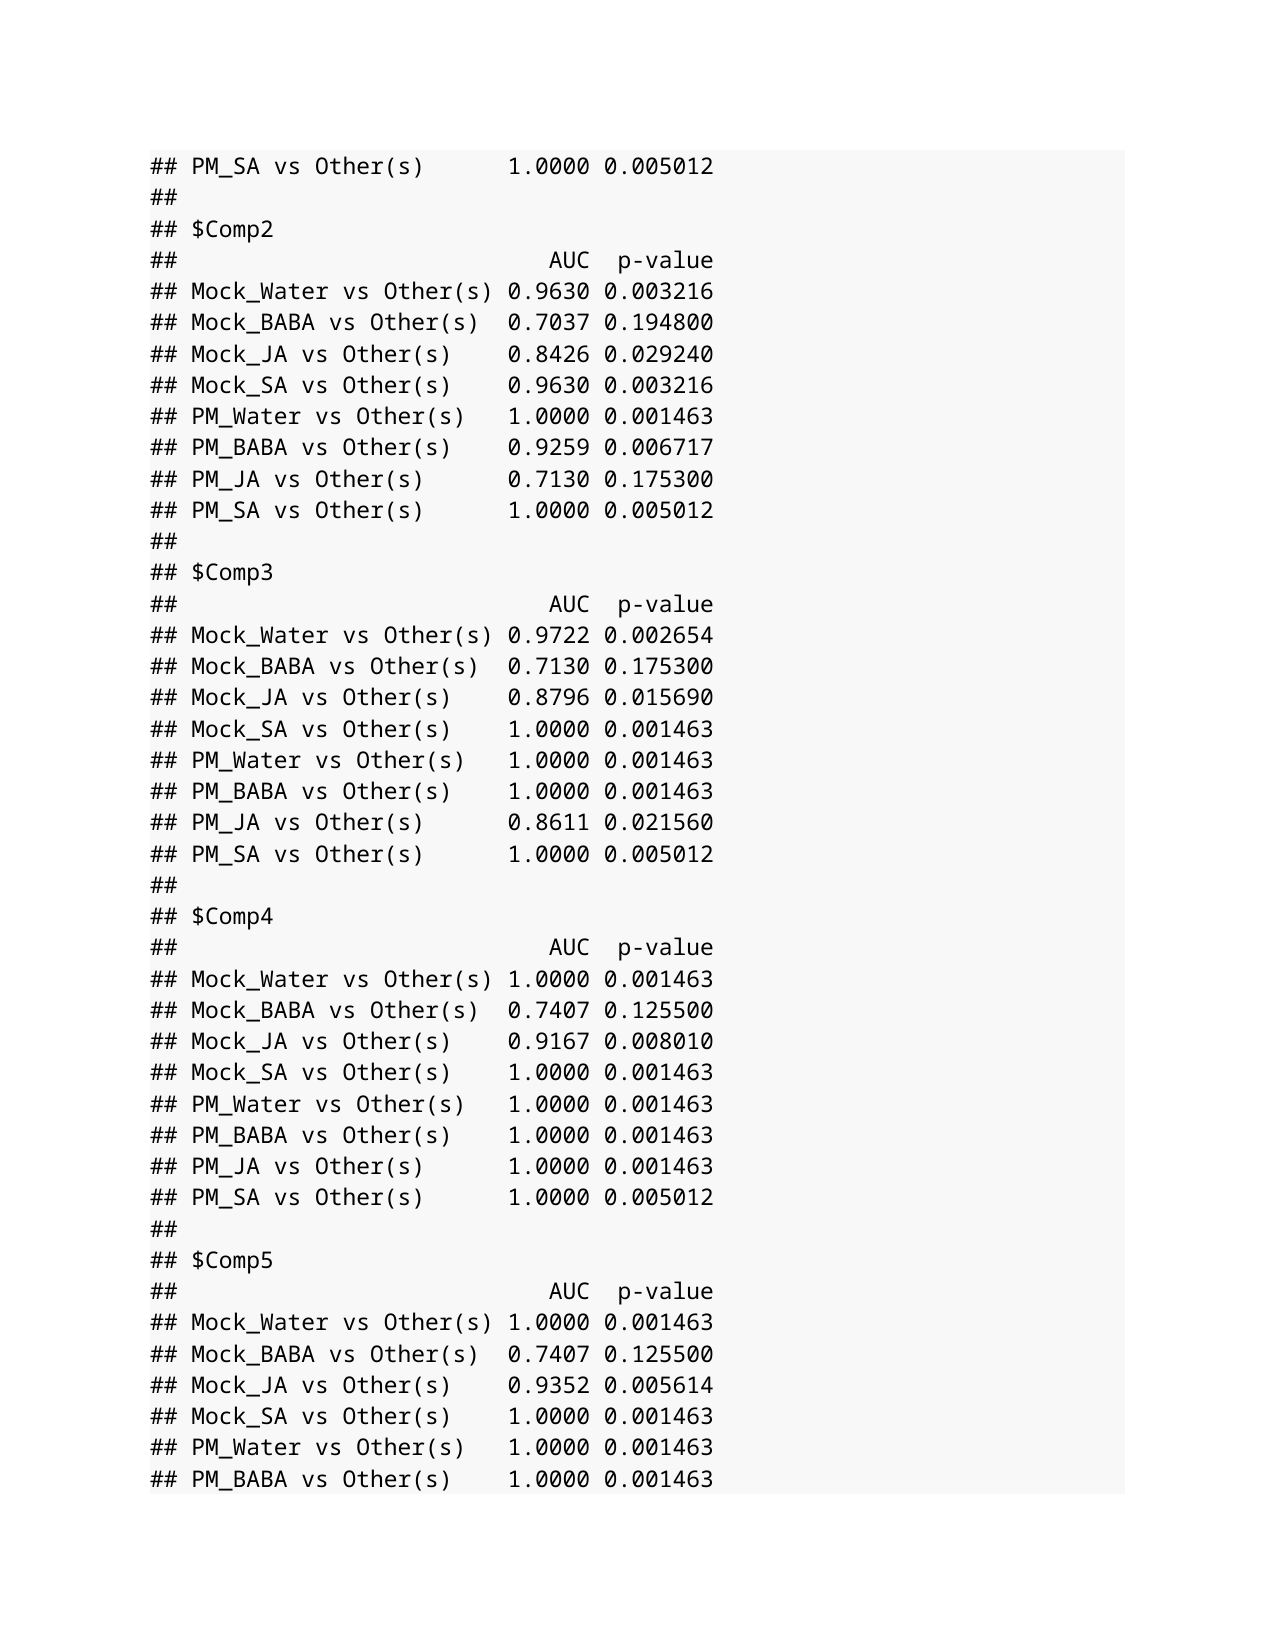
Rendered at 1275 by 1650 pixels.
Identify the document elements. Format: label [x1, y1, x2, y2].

text [150, 150, 1125, 1494]
